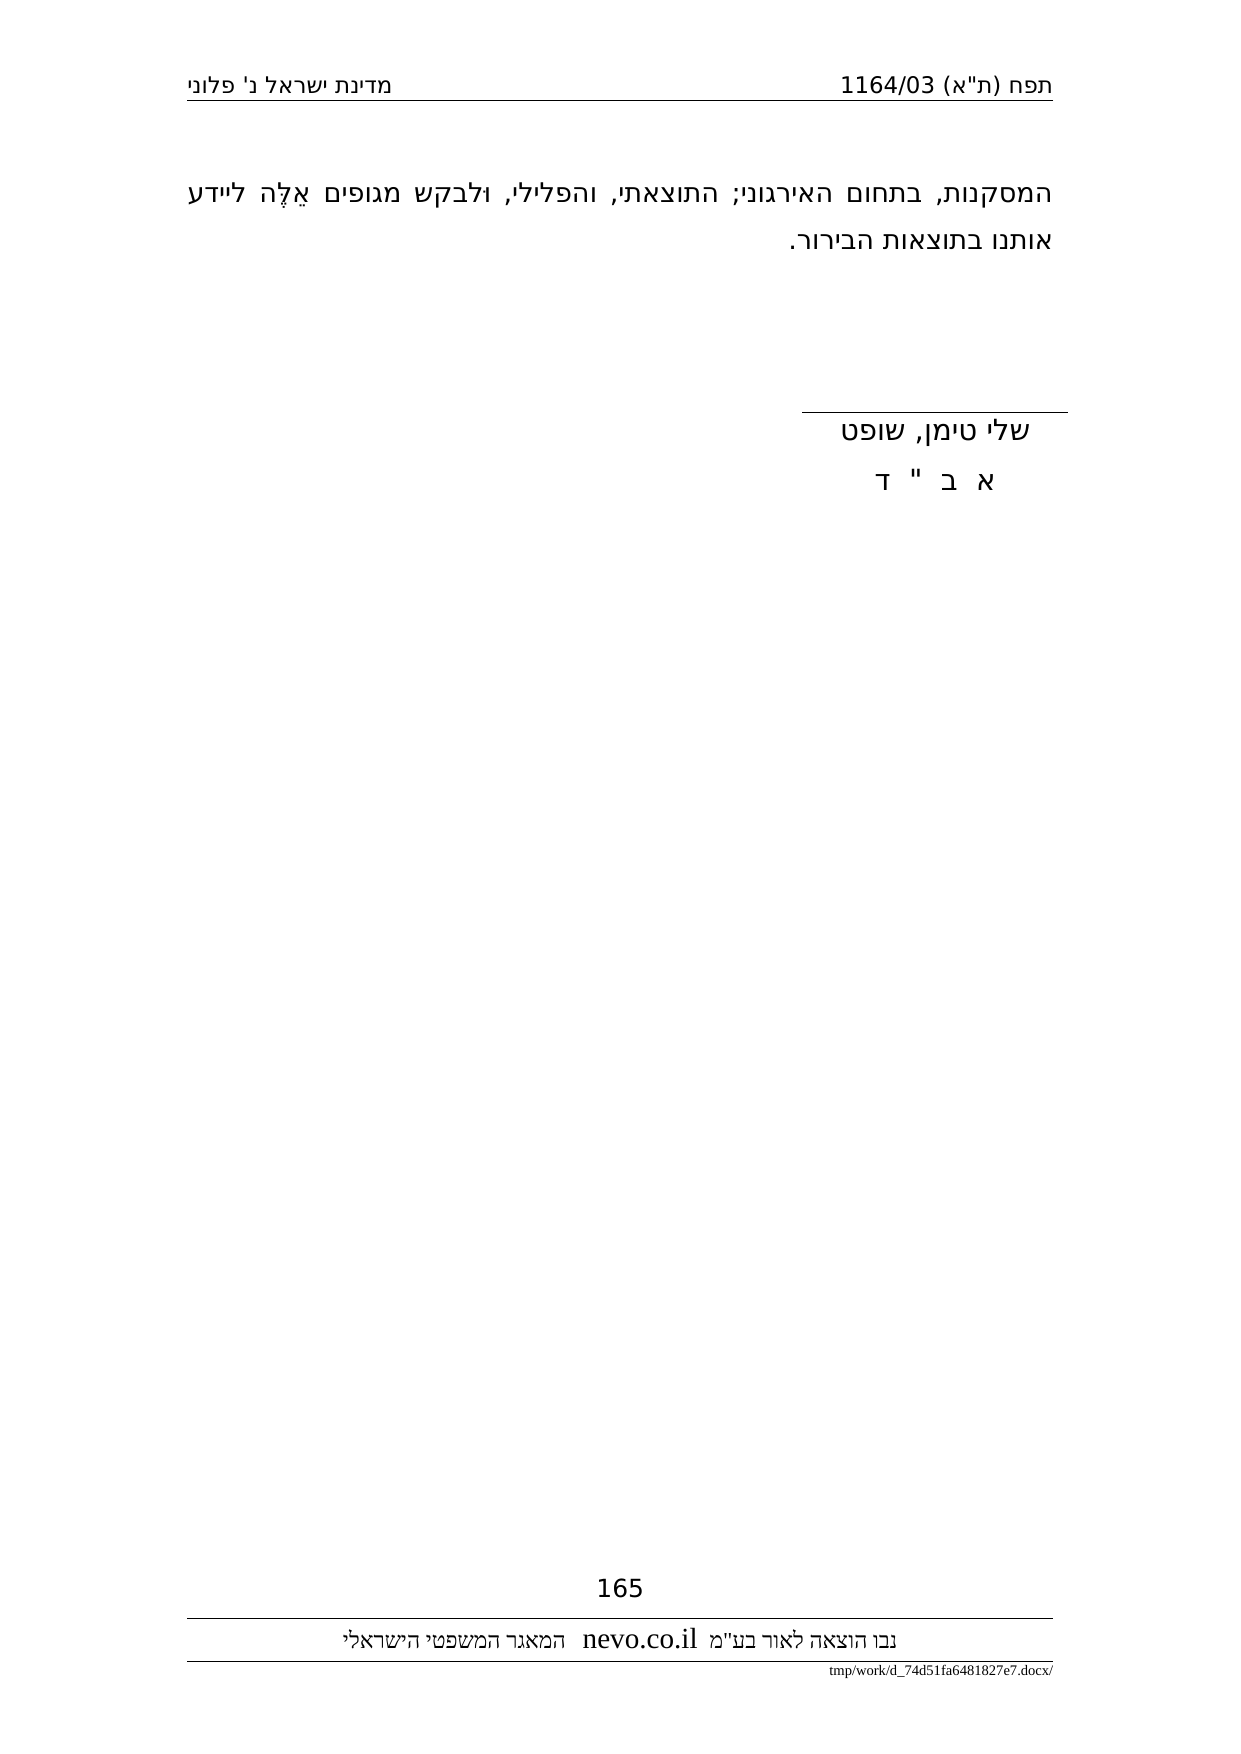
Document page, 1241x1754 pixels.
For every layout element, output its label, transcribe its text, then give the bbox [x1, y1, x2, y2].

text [187, 177, 1053, 256]
table_header שלי טימן, שופט א ב " ד [802, 413, 1068, 510]
